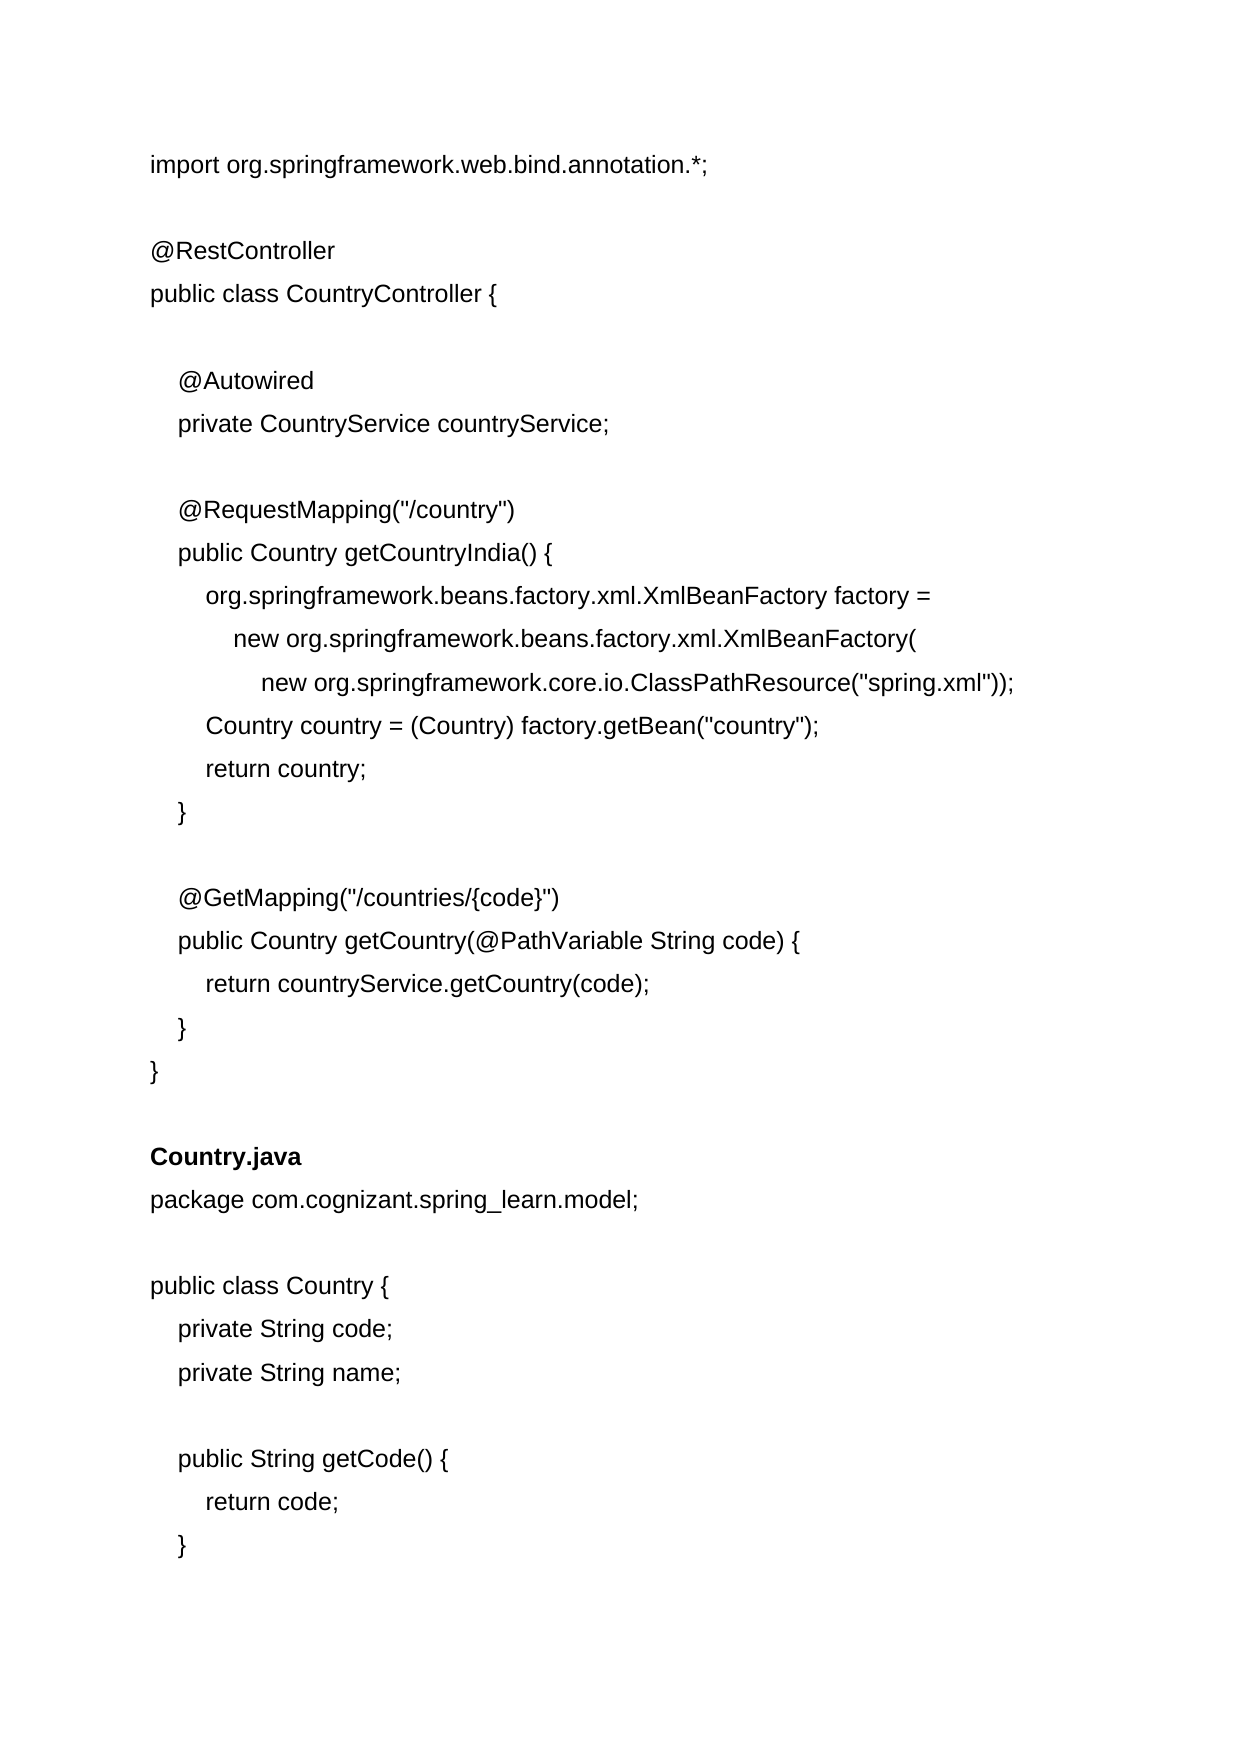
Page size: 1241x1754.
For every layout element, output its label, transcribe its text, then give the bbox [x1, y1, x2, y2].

text return countryService.getCountry(code); [150, 969, 1090, 998]
text @GetMapping("/countries/{code}") [150, 883, 1090, 912]
text new org.springframework.beans.factory.xml.XmlBeanFactory( [150, 624, 1090, 653]
text } [150, 797, 1090, 826]
text new org.springframework.core.io.ClassPathResource("spring.xml")); [150, 667, 1090, 696]
text org.springframework.beans.factory.xml.XmlBeanFactory factory = [150, 581, 1090, 610]
text @RequestMapping("/country") [150, 495, 1090, 524]
text @RestController [150, 236, 1090, 265]
text } [150, 1056, 1090, 1084]
text import org.springframework.web.bind.annotation.*; [150, 150, 1090, 179]
text return country; [150, 754, 1090, 782]
text @Autowired [150, 366, 1090, 394]
text public Country getCountryIndia() { [150, 538, 1090, 567]
text private String name; [150, 1357, 1090, 1386]
text public class CountryController { [150, 279, 1090, 308]
text public String getCode() { [150, 1444, 1090, 1472]
text public Country getCountry(@PathVariable String code) { [150, 926, 1090, 955]
text private CountryService countryService; [150, 409, 1090, 437]
text } [150, 1012, 1090, 1041]
text public class Country { [150, 1271, 1090, 1300]
text package com.cognizant.spring_learn.model; [150, 1185, 1090, 1214]
text } [150, 1530, 1090, 1559]
text Country country = (Country) factory.getBean("country"); [150, 711, 1090, 739]
text private String code; [150, 1314, 1090, 1343]
text return code; [150, 1487, 1090, 1516]
text Country.java [150, 1142, 1090, 1171]
